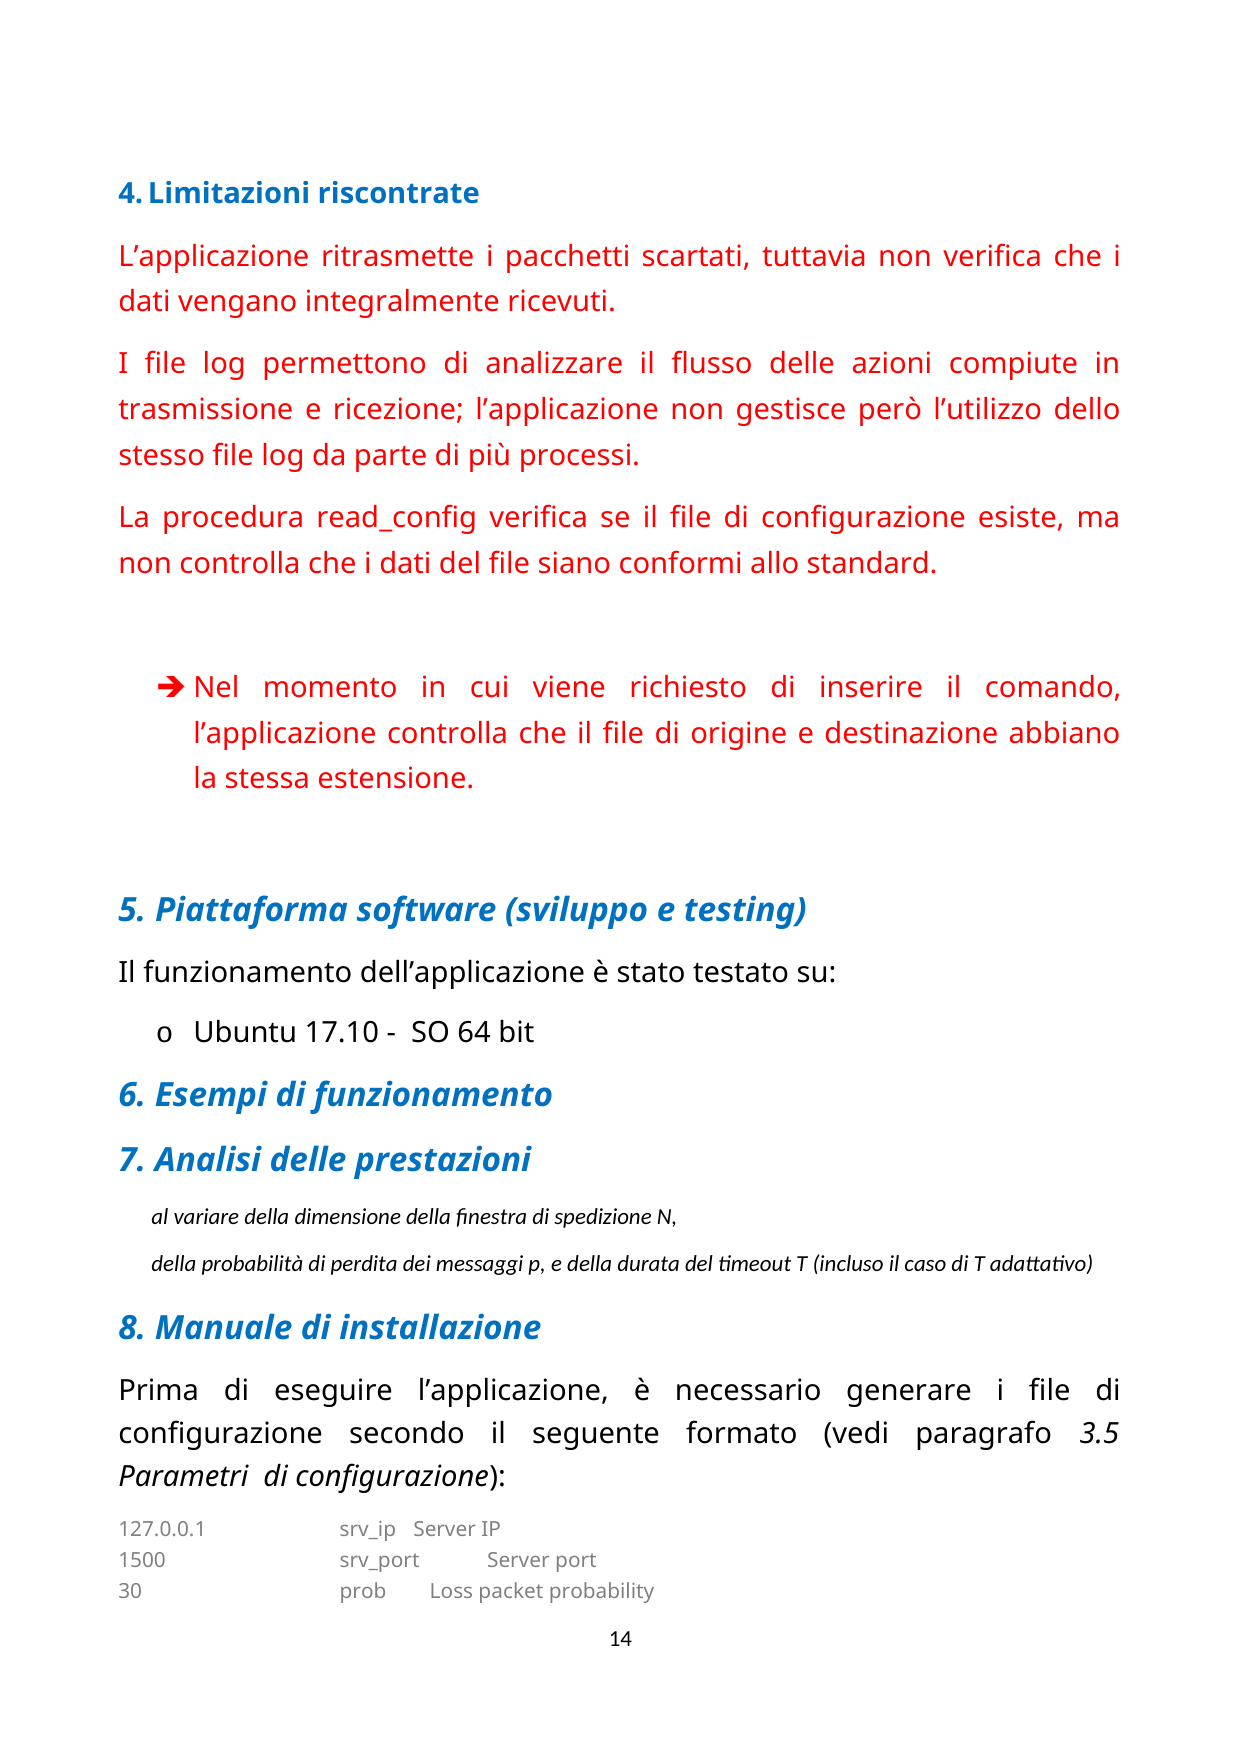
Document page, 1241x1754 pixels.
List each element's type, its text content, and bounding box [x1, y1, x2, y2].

text al variare della dimensione della finestra di spedizione N, [151, 1202, 1122, 1230]
text della probabilità di perdita dei messaggi p, e della durata del timeout T (incluso il caso di T adattativo) [151, 1249, 1122, 1277]
text 127.0.0.1 srv_ip Server IP [118, 1514, 1122, 1543]
list Nel momento in cui viene richiesto di inserire il comando, l’applicazione controlla che il file di origine e destinazione abbiano la stessa estensione. [156, 667, 1122, 797]
text 6. Esempi di funzionamento [118, 1071, 1122, 1116]
text 8. Manuale di installazione [118, 1304, 1122, 1349]
text L’applicazione ritrasmette i pacchetti scartati, tuttavia non verifica che i dati vengano integralmente ricevuti. [118, 235, 1122, 320]
list Ubuntu 17.10 - SO 64 bit [156, 1011, 1122, 1051]
text Prima di eseguire l’applicazione, è necessario generare i file di configurazione secondo il seguente formato (vedi paragrafo 3.5 Parametri di configurazione): [118, 1369, 1122, 1495]
text 7. Analisi delle prestazioni [118, 1136, 1122, 1182]
text 1500 srv_port Server port [118, 1545, 1122, 1574]
text I file log permettono di analizzare il flusso delle azioni compiute in trasmissione e ricezione; l’applicazione non gestisce però l’utilizzo dello stesso file log da parte di più processi. [118, 343, 1122, 474]
text 30 prob Loss packet probability [118, 1576, 1122, 1604]
list Limitazioni riscontrate [118, 173, 1122, 212]
text Il funzionamento dell’applicazione è stato testato su: [118, 951, 1122, 991]
text La procedura read_config verifica se il file di configurazione esiste, ma non controlla che i dati del file siano conformi allo standard. [118, 496, 1122, 582]
text 5. Piattaforma software (sviluppo e testing) [118, 886, 1122, 931]
